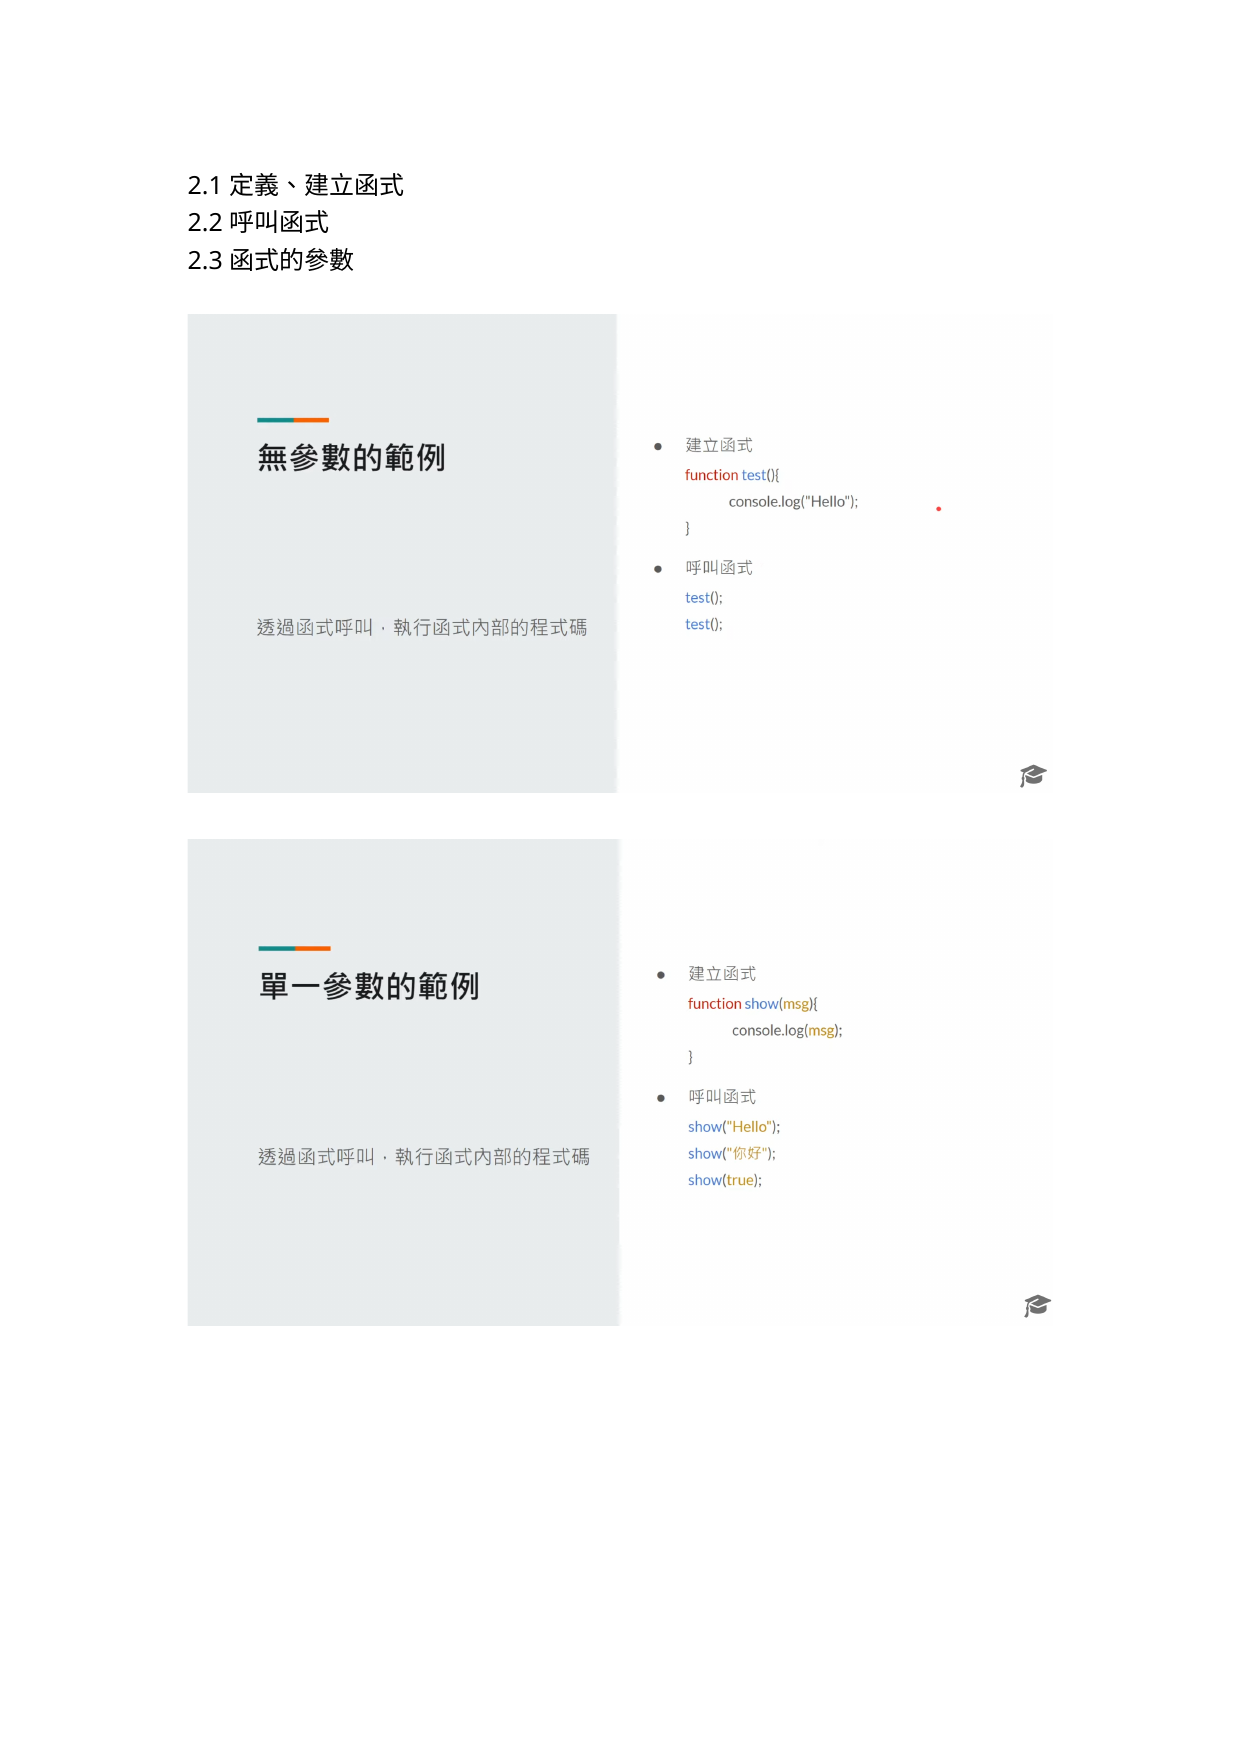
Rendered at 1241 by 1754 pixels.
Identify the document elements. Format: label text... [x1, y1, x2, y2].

picture [187, 314, 1053, 793]
picture [187, 839, 1053, 1326]
text 2.1 定義、建立函式 [187, 164, 1053, 202]
text 2.3 函式的參數 [187, 239, 1053, 277]
text 2.2 呼叫函式 [187, 202, 1053, 239]
